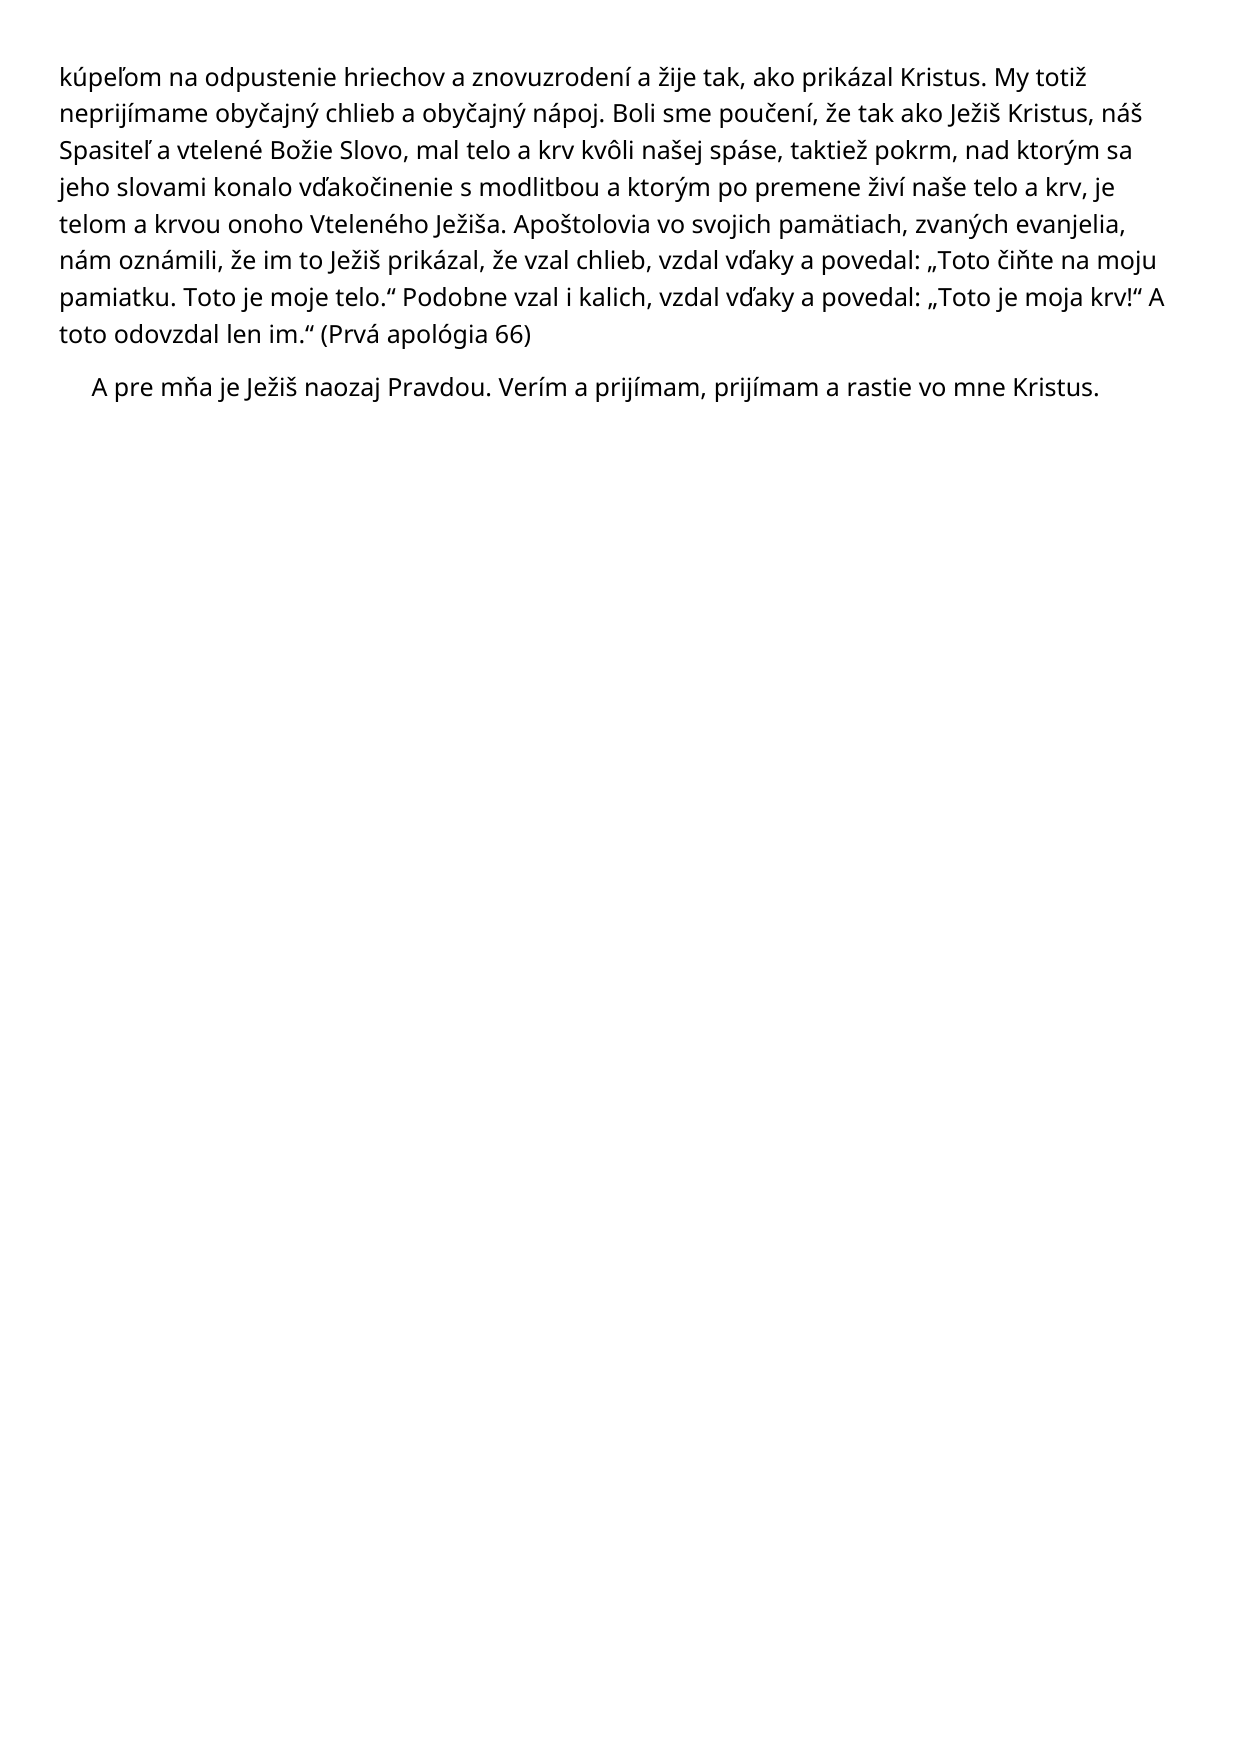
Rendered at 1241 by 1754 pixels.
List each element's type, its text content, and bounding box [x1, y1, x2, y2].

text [59, 59, 1181, 351]
text A pre mňa je Ježiš naozaj Pravdou. Verím a prijímam, prijímam a rastie vo mne Kristus. [59, 370, 1181, 404]
